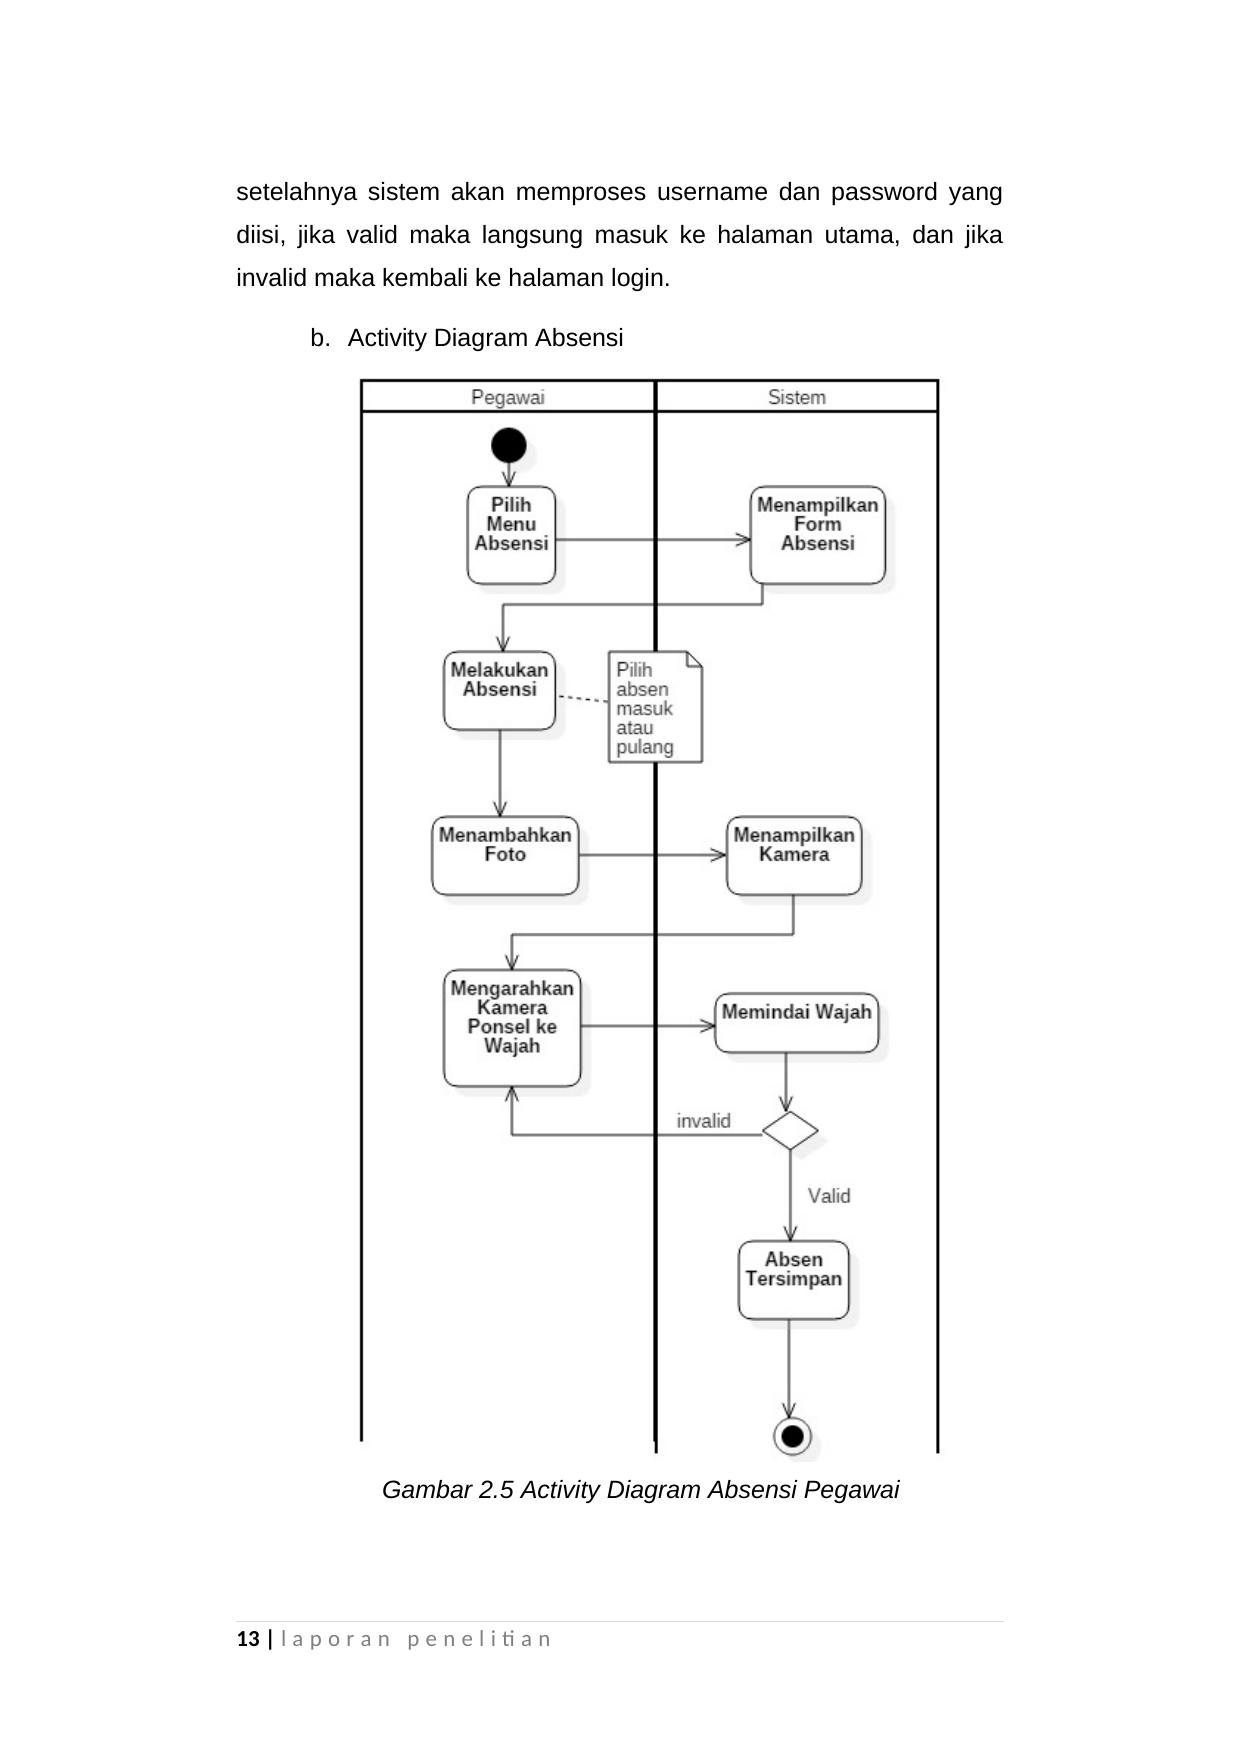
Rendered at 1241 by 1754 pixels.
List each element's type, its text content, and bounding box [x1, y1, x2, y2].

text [236, 177, 1004, 292]
picture [347, 366, 946, 1462]
list Activity Diagram Absensi [310, 323, 1004, 352]
text Gambar 2.5 Activity Diagram Absensi Pegawai [236, 1475, 1004, 1504]
